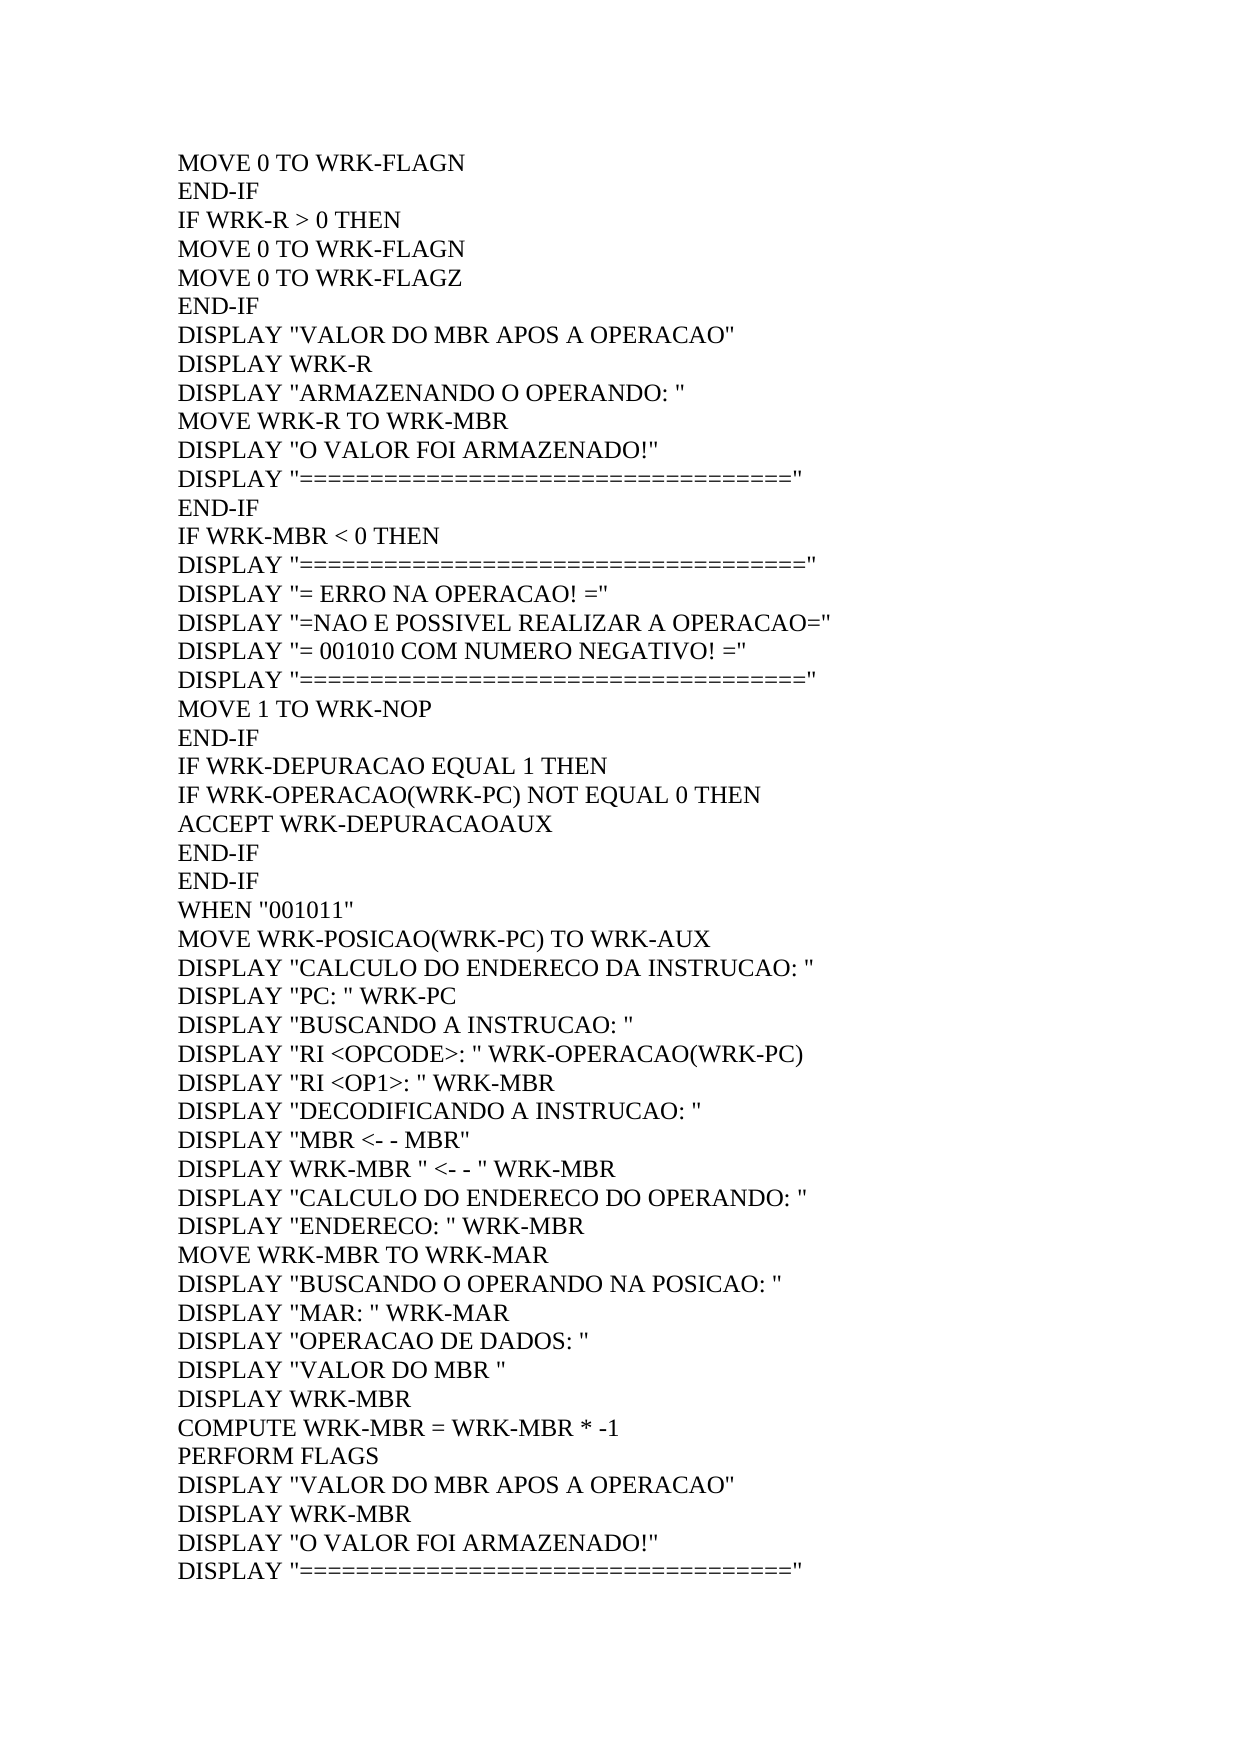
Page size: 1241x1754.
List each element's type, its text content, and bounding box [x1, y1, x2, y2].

text DISPLAY "ARMAZENANDO O OPERANDO: " [177, 378, 1063, 406]
text END-IF [177, 723, 1063, 751]
text DISPLAY WRK-MBR [177, 1384, 1063, 1413]
text IF WRK-R > 0 THEN [177, 205, 1063, 234]
text MOVE 0 TO WRK-FLAGZ [177, 263, 1063, 291]
text DISPLAY "VALOR DO MBR " [177, 1355, 1063, 1384]
text DISPLAY WRK-MBR " <- - " WRK-MBR [177, 1154, 1063, 1183]
text END-IF [177, 493, 1063, 521]
text DISPLAY "RI <OP1>: " WRK-MBR [177, 1068, 1063, 1096]
text IF WRK-DEPURACAO EQUAL 1 THEN [177, 751, 1063, 780]
text PERFORM FLAGS [177, 1441, 1063, 1470]
text DISPLAY "DECODIFICANDO A INSTRUCAO: " [177, 1096, 1063, 1125]
text DISPLAY "===================================" [177, 1556, 1063, 1585]
text DISPLAY "=NAO E POSSIVEL REALIZAR A OPERACAO=" [177, 608, 1063, 636]
text DISPLAY "O VALOR FOI ARMAZENADO!" [177, 435, 1063, 464]
text DISPLAY "====================================" [177, 550, 1063, 579]
text END-IF [177, 291, 1063, 320]
text MOVE 0 TO WRK-FLAGN [177, 148, 1063, 176]
text DISPLAY WRK-R [177, 349, 1063, 378]
text DISPLAY "= ERRO NA OPERACAO! =" [177, 579, 1063, 608]
text DISPLAY "OPERACAO DE DADOS: " [177, 1326, 1063, 1355]
text DISPLAY "CALCULO DO ENDERECO DO OPERANDO: " [177, 1183, 1063, 1211]
text COMPUTE WRK-MBR = WRK-MBR * -1 [177, 1413, 1063, 1441]
text DISPLAY "RI <OPCODE>: " WRK-OPERACAO(WRK-PC) [177, 1039, 1063, 1068]
text DISPLAY "VALOR DO MBR APOS A OPERACAO" [177, 320, 1063, 349]
text DISPLAY "====================================" [177, 665, 1063, 694]
text MOVE WRK-R TO WRK-MBR [177, 406, 1063, 435]
text DISPLAY "BUSCANDO O OPERANDO NA POSICAO: " [177, 1269, 1063, 1298]
text DISPLAY "MBR <- - MBR" [177, 1125, 1063, 1154]
text DISPLAY "O VALOR FOI ARMAZENADO!" [177, 1528, 1063, 1556]
text DISPLAY "ENDERECO: " WRK-MBR [177, 1211, 1063, 1240]
text IF WRK-MBR < 0 THEN [177, 521, 1063, 550]
text END-IF [177, 866, 1063, 895]
text MOVE 0 TO WRK-FLAGN [177, 234, 1063, 263]
text DISPLAY WRK-MBR [177, 1499, 1063, 1528]
text DISPLAY "BUSCANDO A INSTRUCAO: " [177, 1010, 1063, 1039]
text MOVE WRK-MBR TO WRK-MAR [177, 1240, 1063, 1269]
text DISPLAY "===================================" [177, 464, 1063, 493]
text IF WRK-OPERACAO(WRK-PC) NOT EQUAL 0 THEN [177, 780, 1063, 809]
text END-IF [177, 176, 1063, 205]
text DISPLAY "CALCULO DO ENDERECO DA INSTRUCAO: " [177, 953, 1063, 981]
text DISPLAY "= 001010 COM NUMERO NEGATIVO! =" [177, 636, 1063, 665]
text DISPLAY "PC: " WRK-PC [177, 981, 1063, 1010]
text DISPLAY "MAR: " WRK-MAR [177, 1298, 1063, 1326]
text MOVE WRK-POSICAO(WRK-PC) TO WRK-AUX [177, 924, 1063, 953]
text DISPLAY "VALOR DO MBR APOS A OPERACAO" [177, 1470, 1063, 1499]
text ACCEPT WRK-DEPURACAOAUX [177, 809, 1063, 838]
text WHEN "001011" [177, 895, 1063, 924]
text END-IF [177, 838, 1063, 866]
text MOVE 1 TO WRK-NOP [177, 694, 1063, 723]
